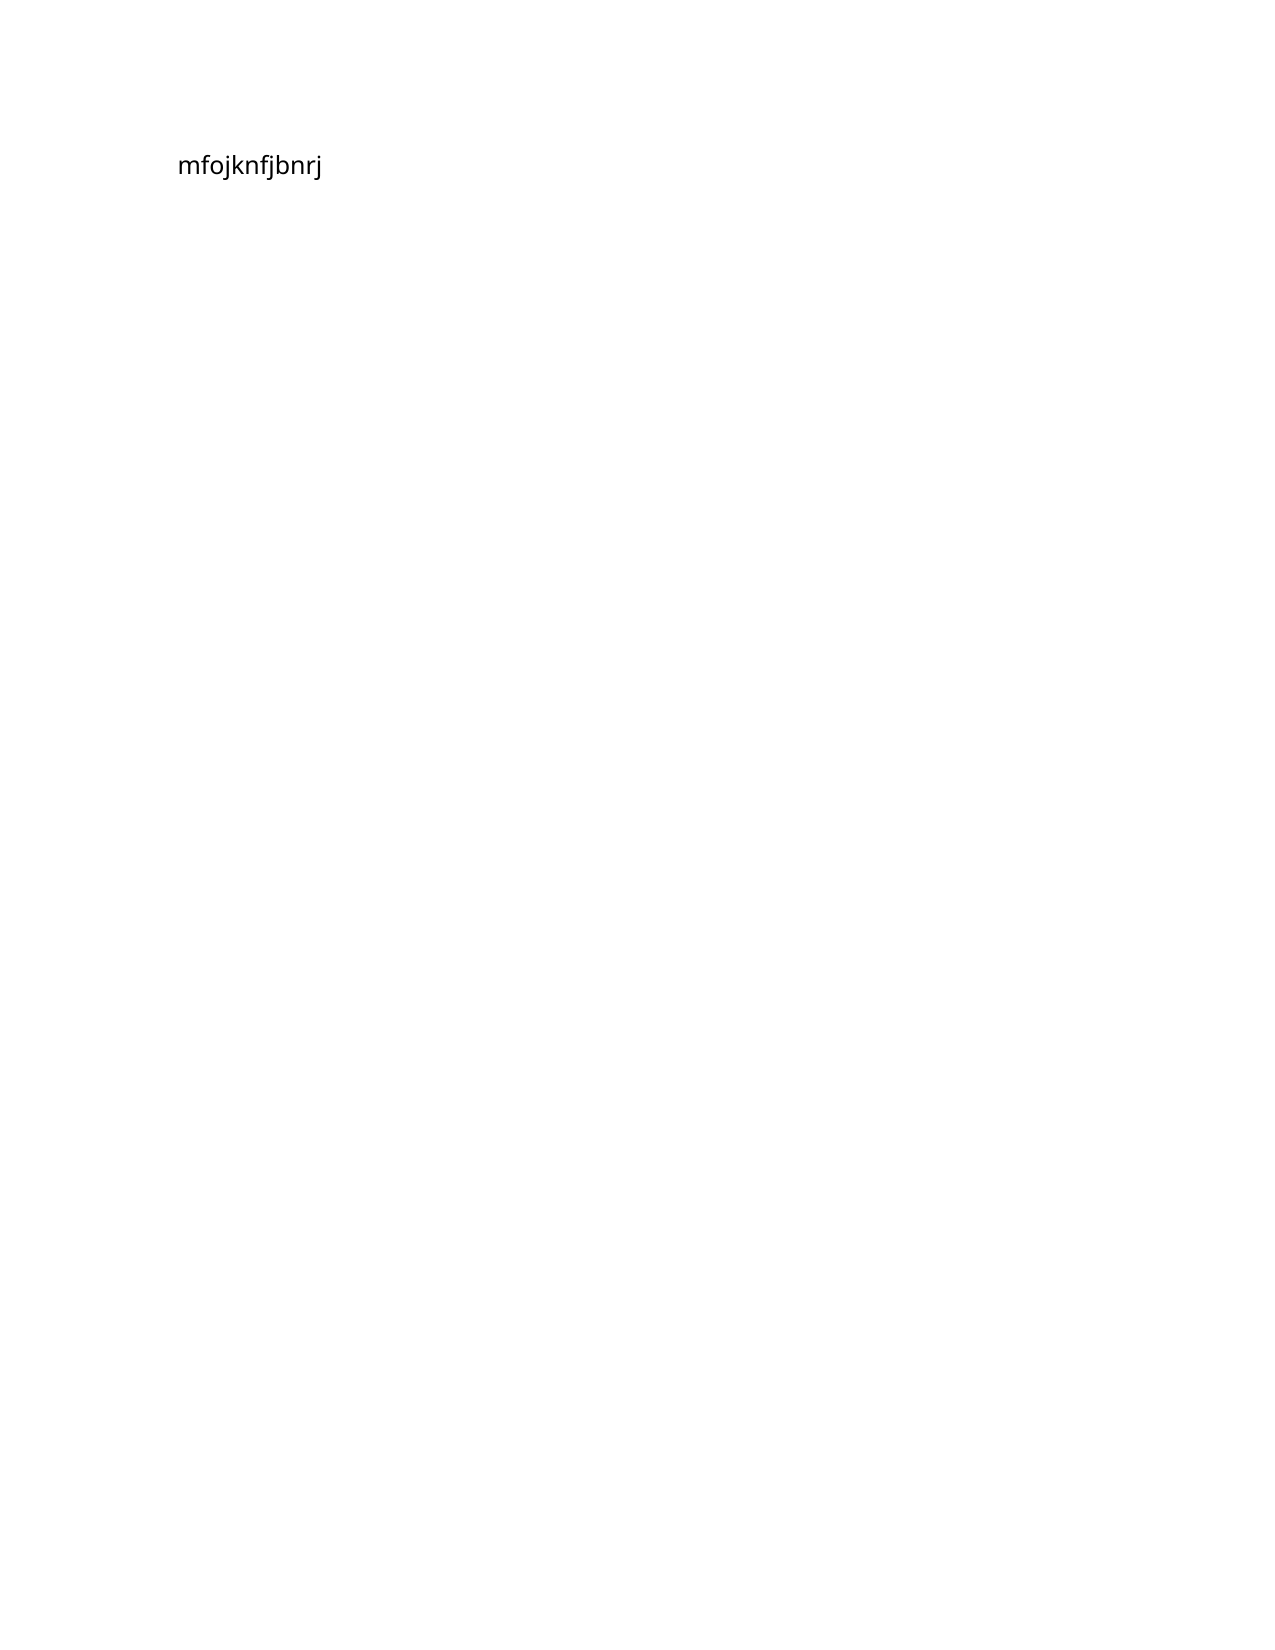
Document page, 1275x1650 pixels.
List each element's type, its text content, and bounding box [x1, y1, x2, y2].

text mfojknfjbnrj [177, 148, 1098, 182]
